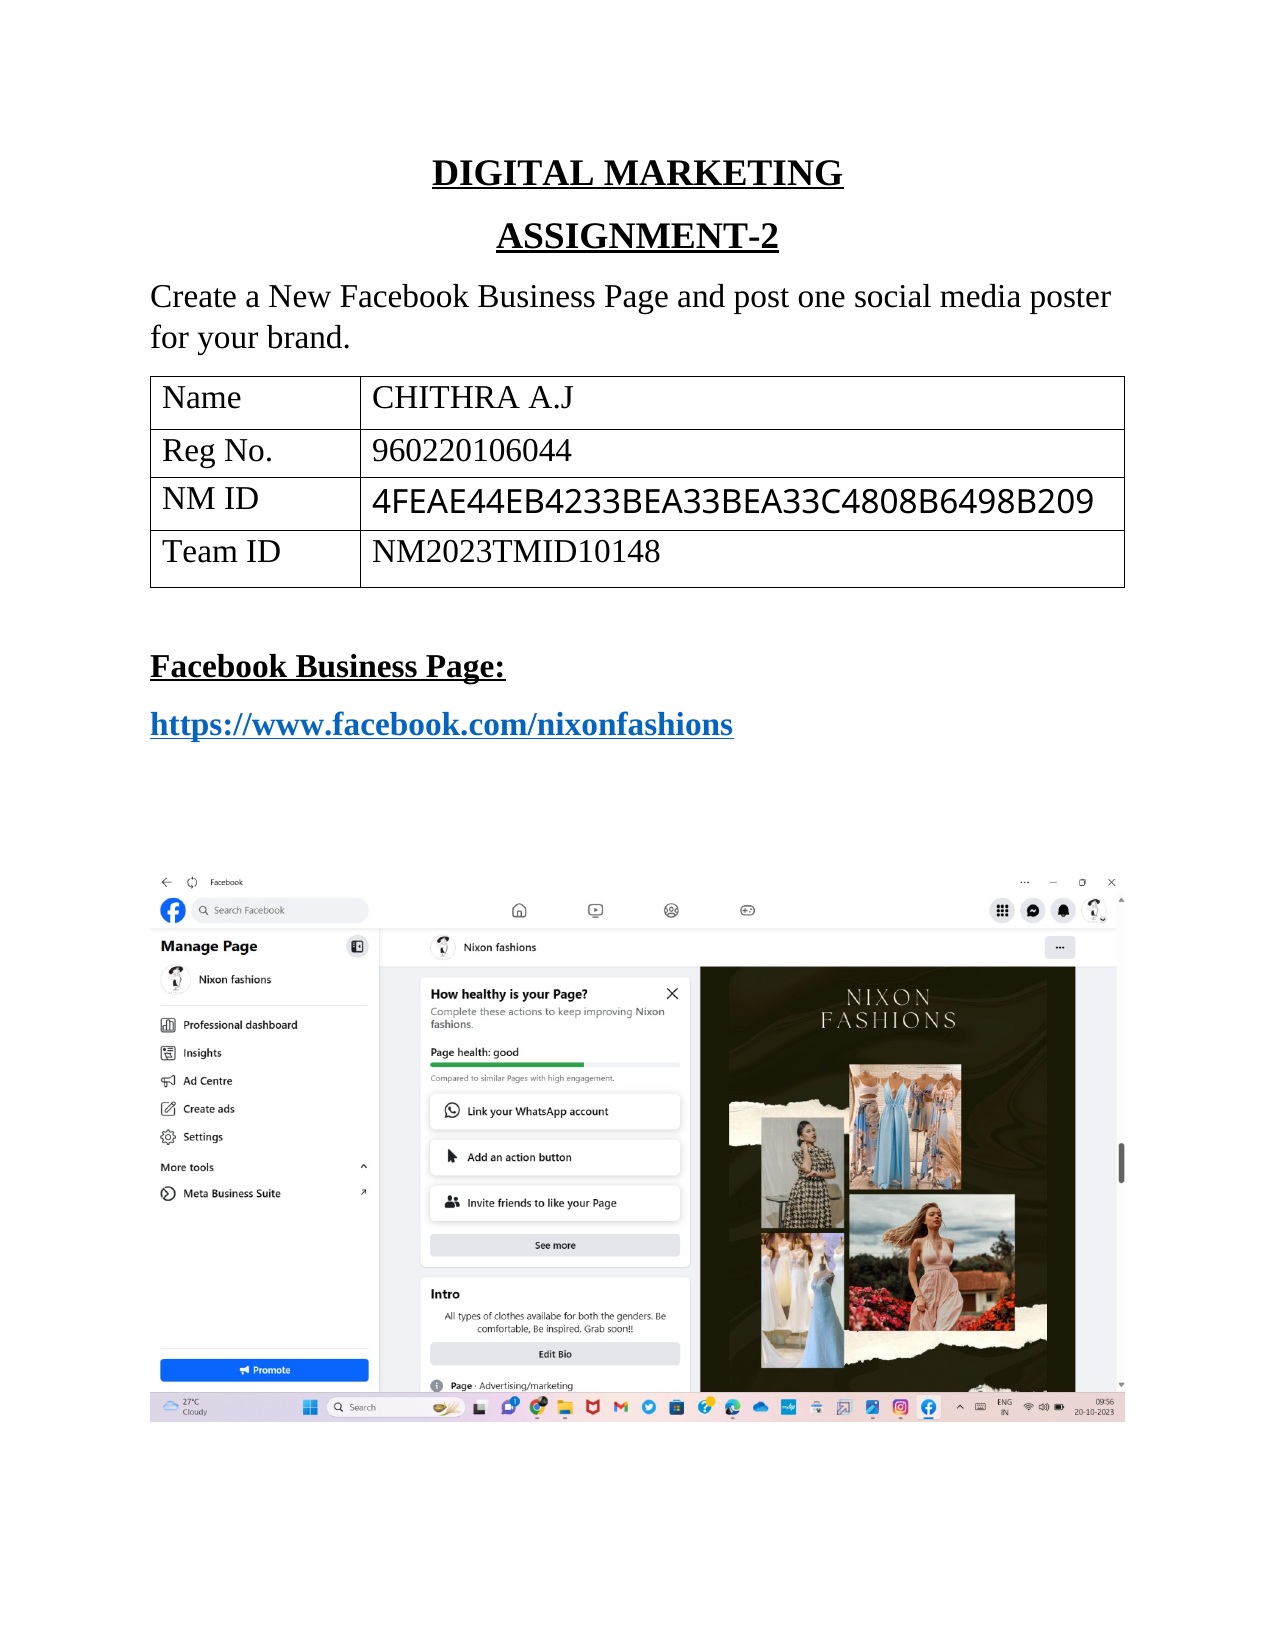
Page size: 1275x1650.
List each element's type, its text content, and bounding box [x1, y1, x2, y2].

table_header Name [151, 377, 360, 429]
text Facebook Business Page: [150, 646, 1125, 685]
text Create a New Facebook Business Page and post one social media poster for your brand. [150, 276, 1125, 356]
table_cell 4FEAE44EB4233BEA33BEA33C4808B6498B209 [361, 478, 1124, 530]
picture [150, 872, 1125, 1422]
table_cell NM2023TMID10148 [361, 531, 1124, 587]
text DIGITAL MARKETING [150, 150, 1125, 193]
text ASSIGNMENT-2 [150, 213, 1125, 256]
table_cell Team ID [151, 531, 360, 587]
text https://www.facebook.com/nixonfashions [150, 704, 1125, 743]
table_cell NM ID [151, 478, 360, 530]
table_header CHITHRA A.J [361, 377, 1124, 429]
table_cell Reg No. [151, 430, 360, 477]
table_cell 960220106044 [361, 430, 1124, 477]
